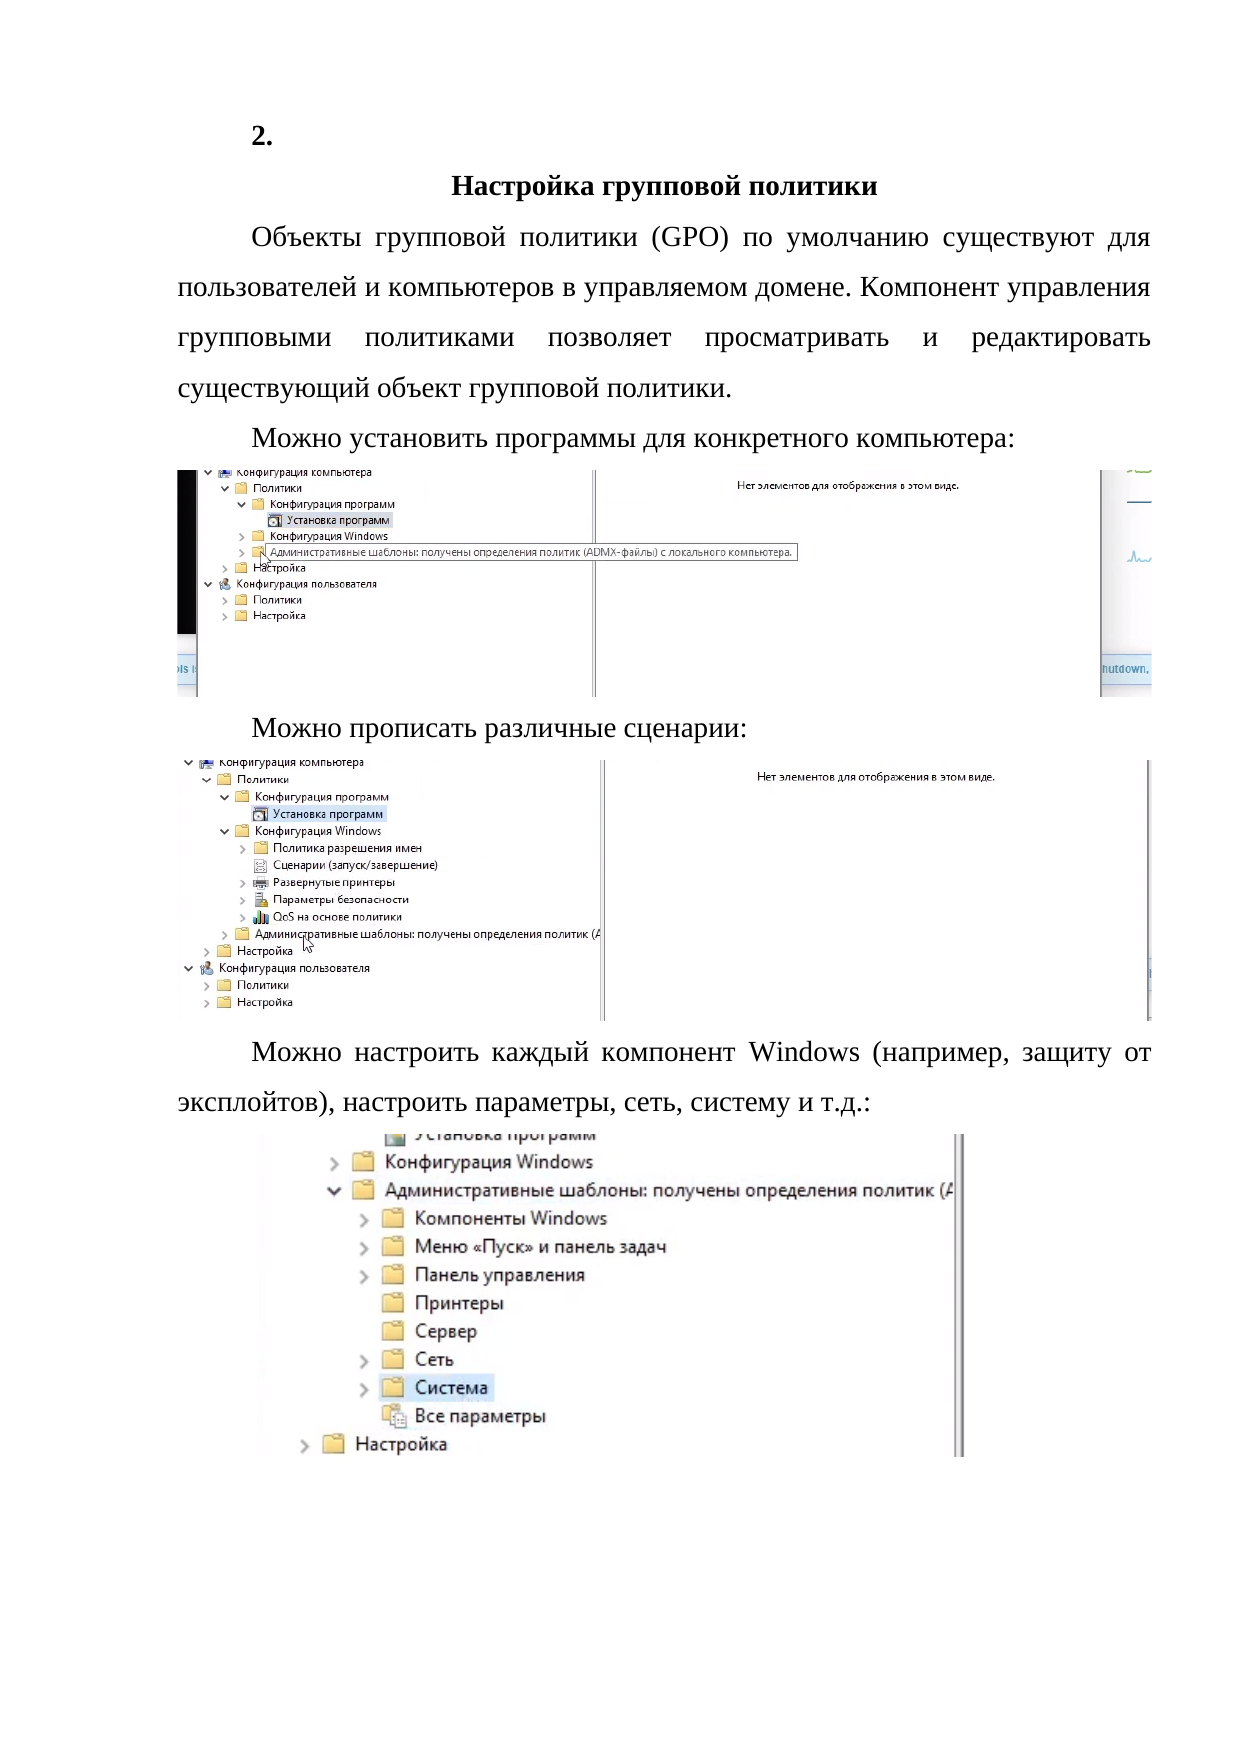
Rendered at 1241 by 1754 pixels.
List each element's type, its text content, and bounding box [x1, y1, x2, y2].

picture [177, 470, 1152, 697]
picture [257, 1134, 1072, 1457]
text Можно установить программы для конкретного компьютера: [177, 420, 1152, 453]
text Можно прописать различные сценарии: [177, 710, 1152, 744]
picture [177, 760, 1152, 1021]
text Настройка групповой политики [177, 168, 1152, 202]
text Объекты групповой политики (GPO) по умолчанию существуют для пользователей и компьютеров в управляемом домене. Компонент управления групповыми политиками позволяет просматривать и редактировать существующий объект групповой политики. [177, 219, 1152, 403]
text Можно настроить каждый компонент Windows (например, защиту от эксплойтов), настроить параметры, сеть, систему и т.д.: [177, 1034, 1152, 1118]
text 2. [177, 118, 1152, 152]
